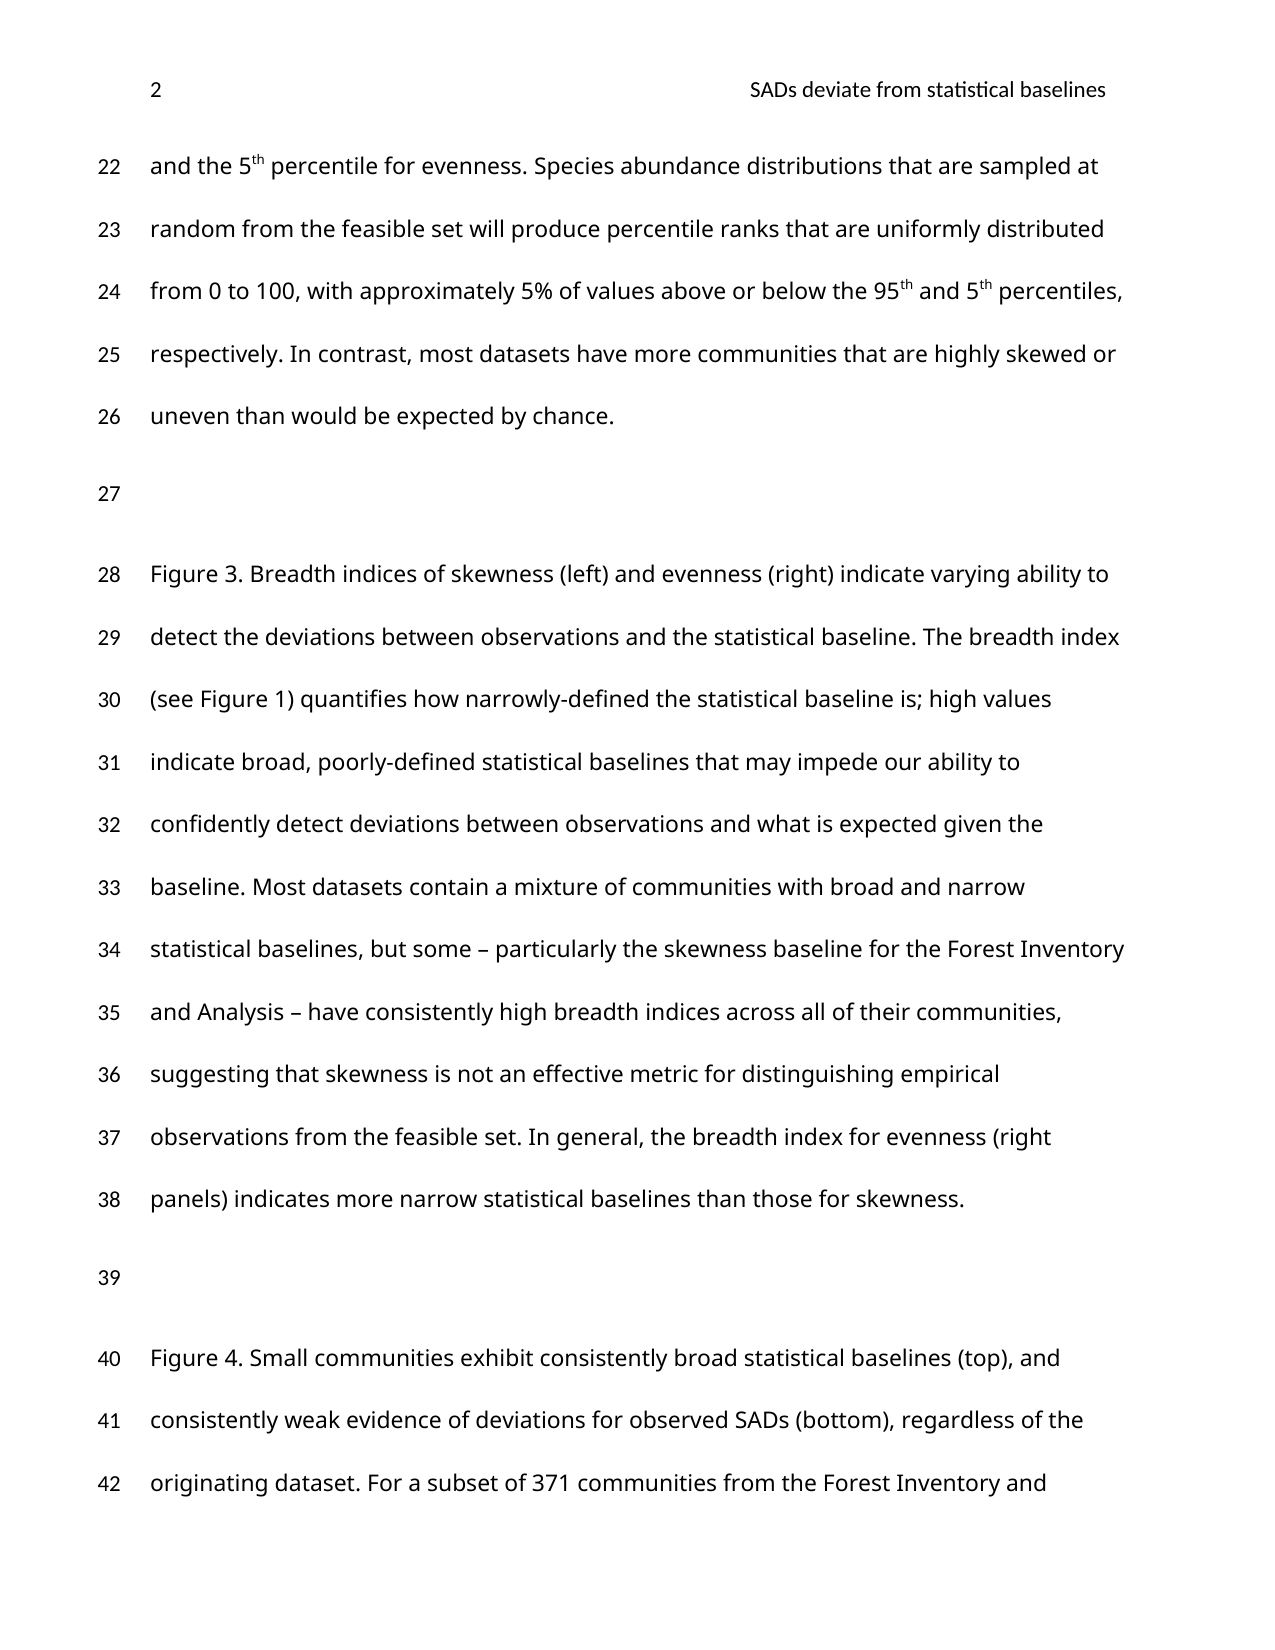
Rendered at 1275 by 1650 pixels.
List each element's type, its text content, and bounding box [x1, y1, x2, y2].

text Figure 3. Breadth indices of skewness (left) and evenness (right) indicate varying ability to detect the deviations between observations and the statistical baseline. The breadth index (see Figure 1) quantifies how narrowly-defined the statistical baseline is; high values indicate broad, poorly-defined statistical baselines that may impede our ability to confidently detect deviations between observations and what is expected given the baseline. Most datasets contain a mixture of communities with broad and narrow statistical baselines, but some – particularly the skewness baseline for the Forest Inventory and Analysis – have consistently high breadth indices across all of their communities, suggesting that skewness is not an effective metric for distinguishing empirical observations from the feasible set. In general, the breadth index for evenness (right panels) indicates more narrow statistical baselines than those for skewness. [150, 558, 1125, 1214]
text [150, 150, 1125, 431]
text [150, 1342, 1125, 1498]
